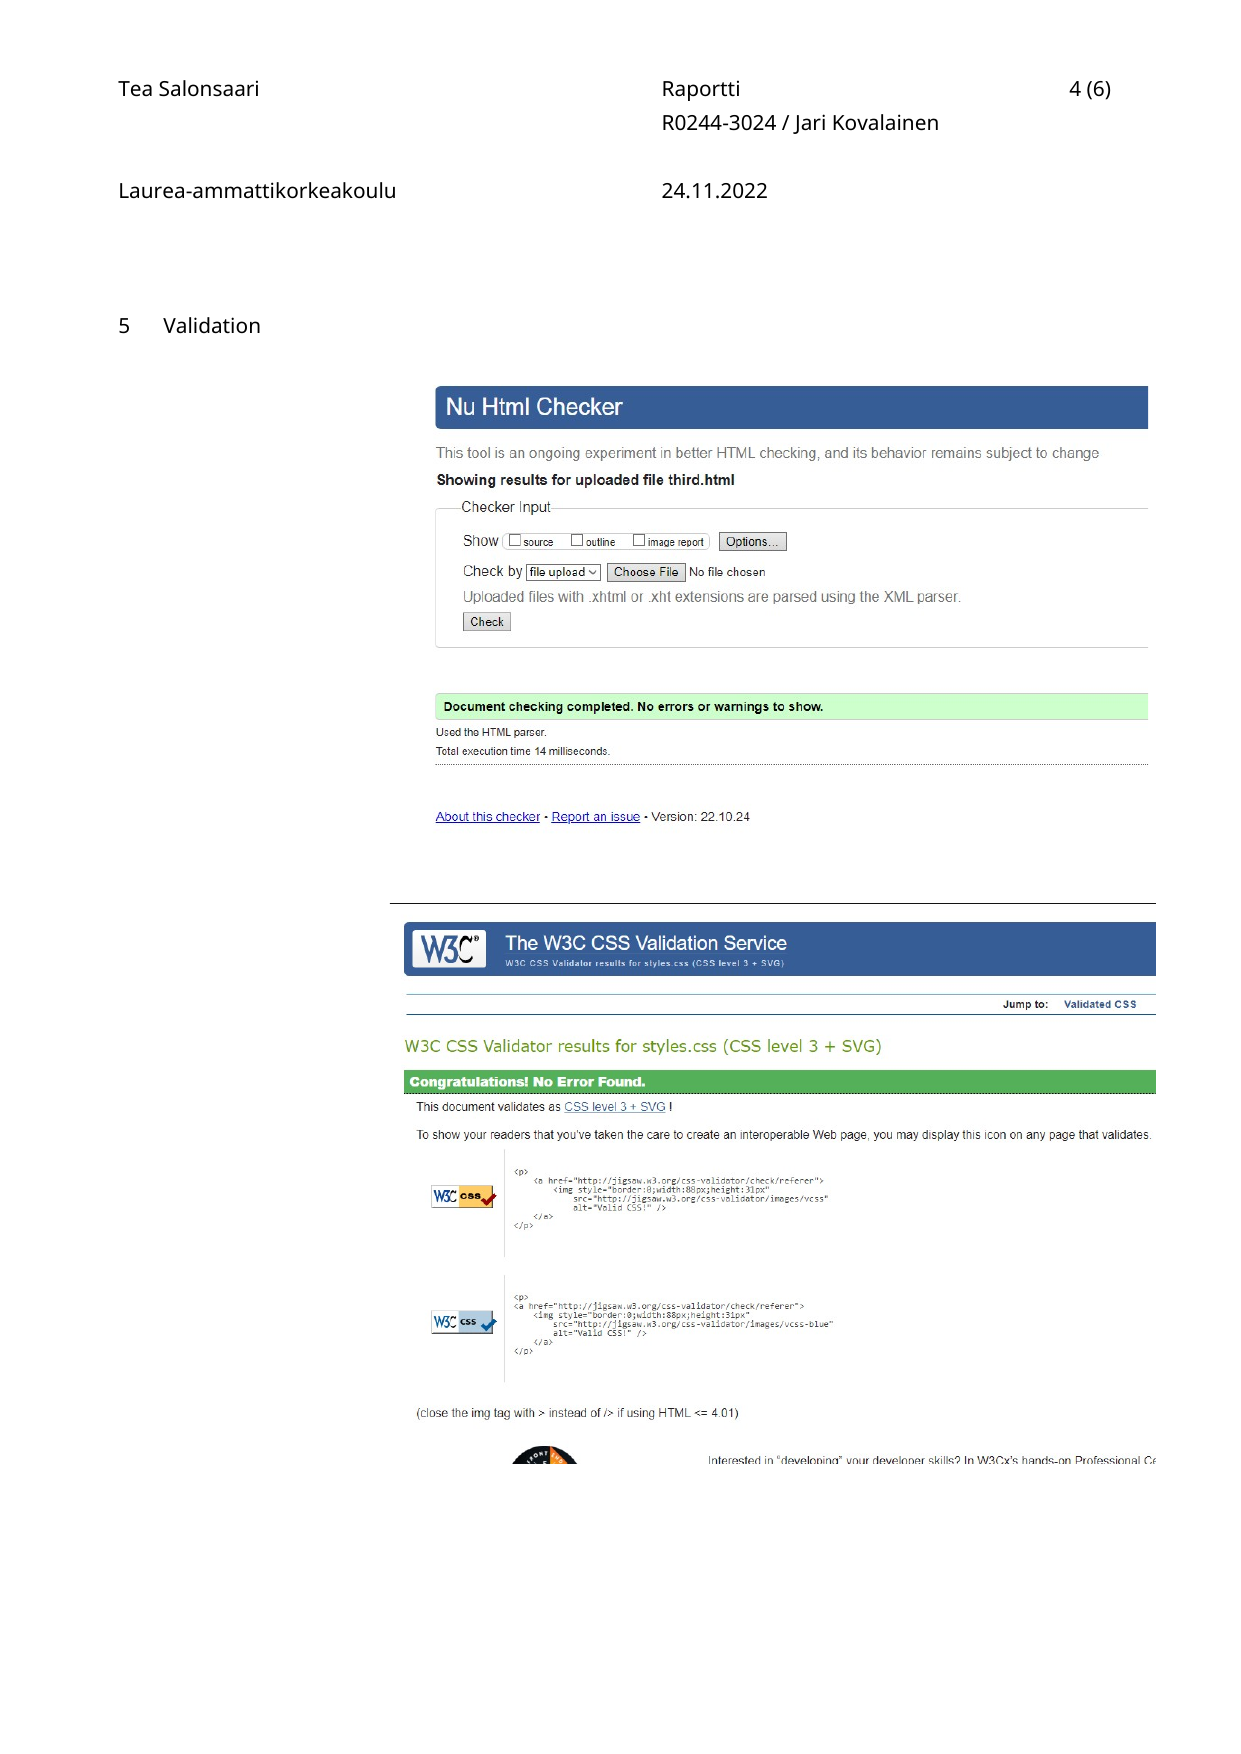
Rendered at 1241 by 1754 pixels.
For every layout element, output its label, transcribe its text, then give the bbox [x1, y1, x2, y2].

picture [389, 370, 1149, 873]
picture [389, 903, 1156, 1464]
subtitle Validation [118, 311, 1181, 340]
